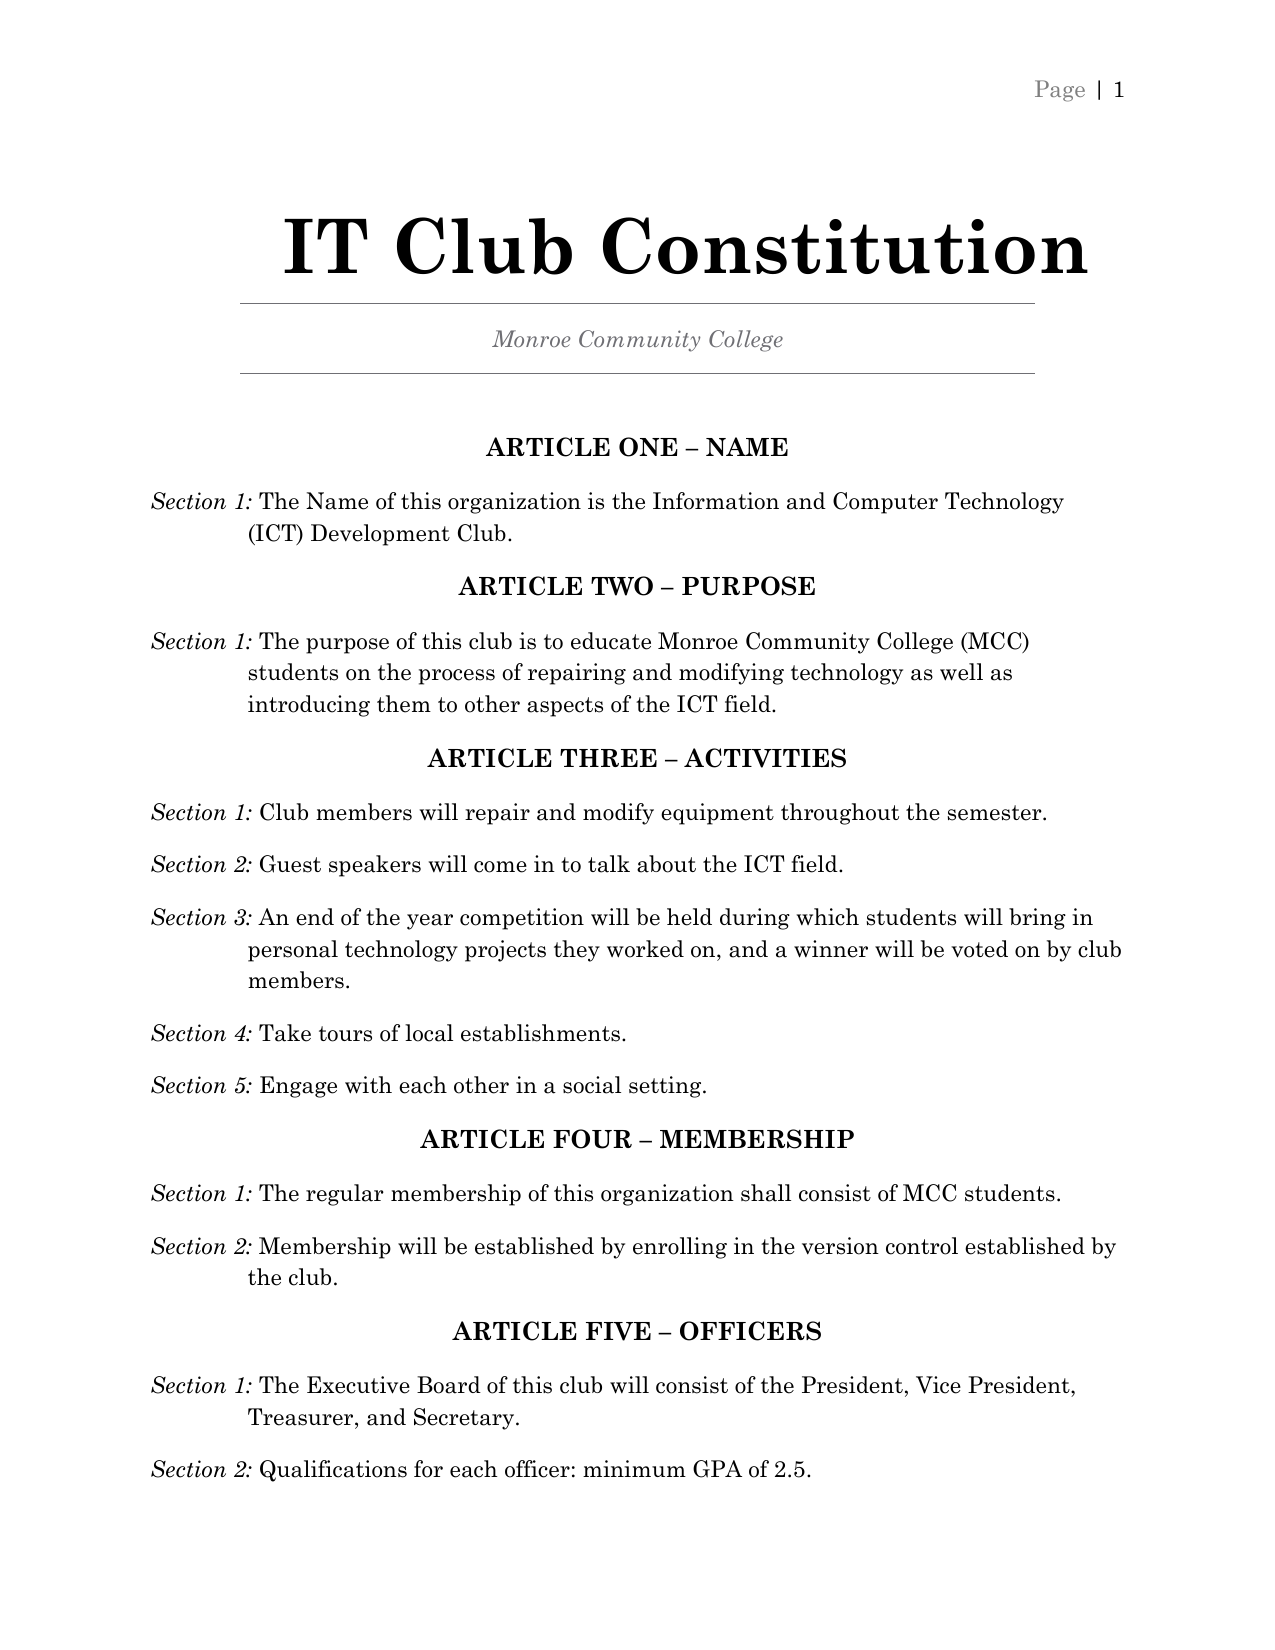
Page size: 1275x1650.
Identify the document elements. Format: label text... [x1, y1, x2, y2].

text Section 1: The purpose of this club is to educate Monroe Community College (MCC) students on the process of repairing and modifying technology as well as introducing them to other aspects of the ICT field. [150, 627, 1125, 717]
text ARTICLE ONE – NAME [150, 432, 1125, 462]
text Section 2: Guest speakers will come in to talk about the ICT field. [150, 850, 1125, 878]
text Section 1: Club members will repair and modify equipment throughout the semester. [150, 798, 1125, 825]
text Section 3: An end of the year competition will be held during which students will bring in personal technology projects they worked on, and a winner will be voted on by club members. [150, 903, 1125, 994]
text ARTICLE THREE – ACTIVITIES [150, 742, 1125, 772]
text Section 1: The Executive Board of this club will consist of the President, Vice President, Treasurer, and Secretary. [150, 1371, 1125, 1430]
text Section 1: The Name of this organization is the Information and Computer Technology (ICT) Development Club. [150, 487, 1125, 546]
text Section 5: Engage with each other in a social setting. [150, 1071, 1125, 1099]
text Monroe Community College [240, 304, 1035, 373]
text Section 2: Membership will be established by enrolling in the version control established by the club. [150, 1232, 1125, 1291]
text Section 4: Take tours of local establishments. [150, 1019, 1125, 1046]
text Section 2: Qualifications for each officer: minimum GPA of 2.5. [150, 1455, 1125, 1483]
text Section 1: The regular membership of this organization shall consist of MCC students. [150, 1179, 1125, 1207]
text ARTICLE FOUR – MEMBERSHIP [150, 1124, 1125, 1154]
text ARTICLE TWO – PURPOSE [150, 571, 1125, 601]
title IT Club Constitution [247, 200, 1125, 290]
text ARTICLE FIVE – OFFICERS [150, 1316, 1125, 1346]
